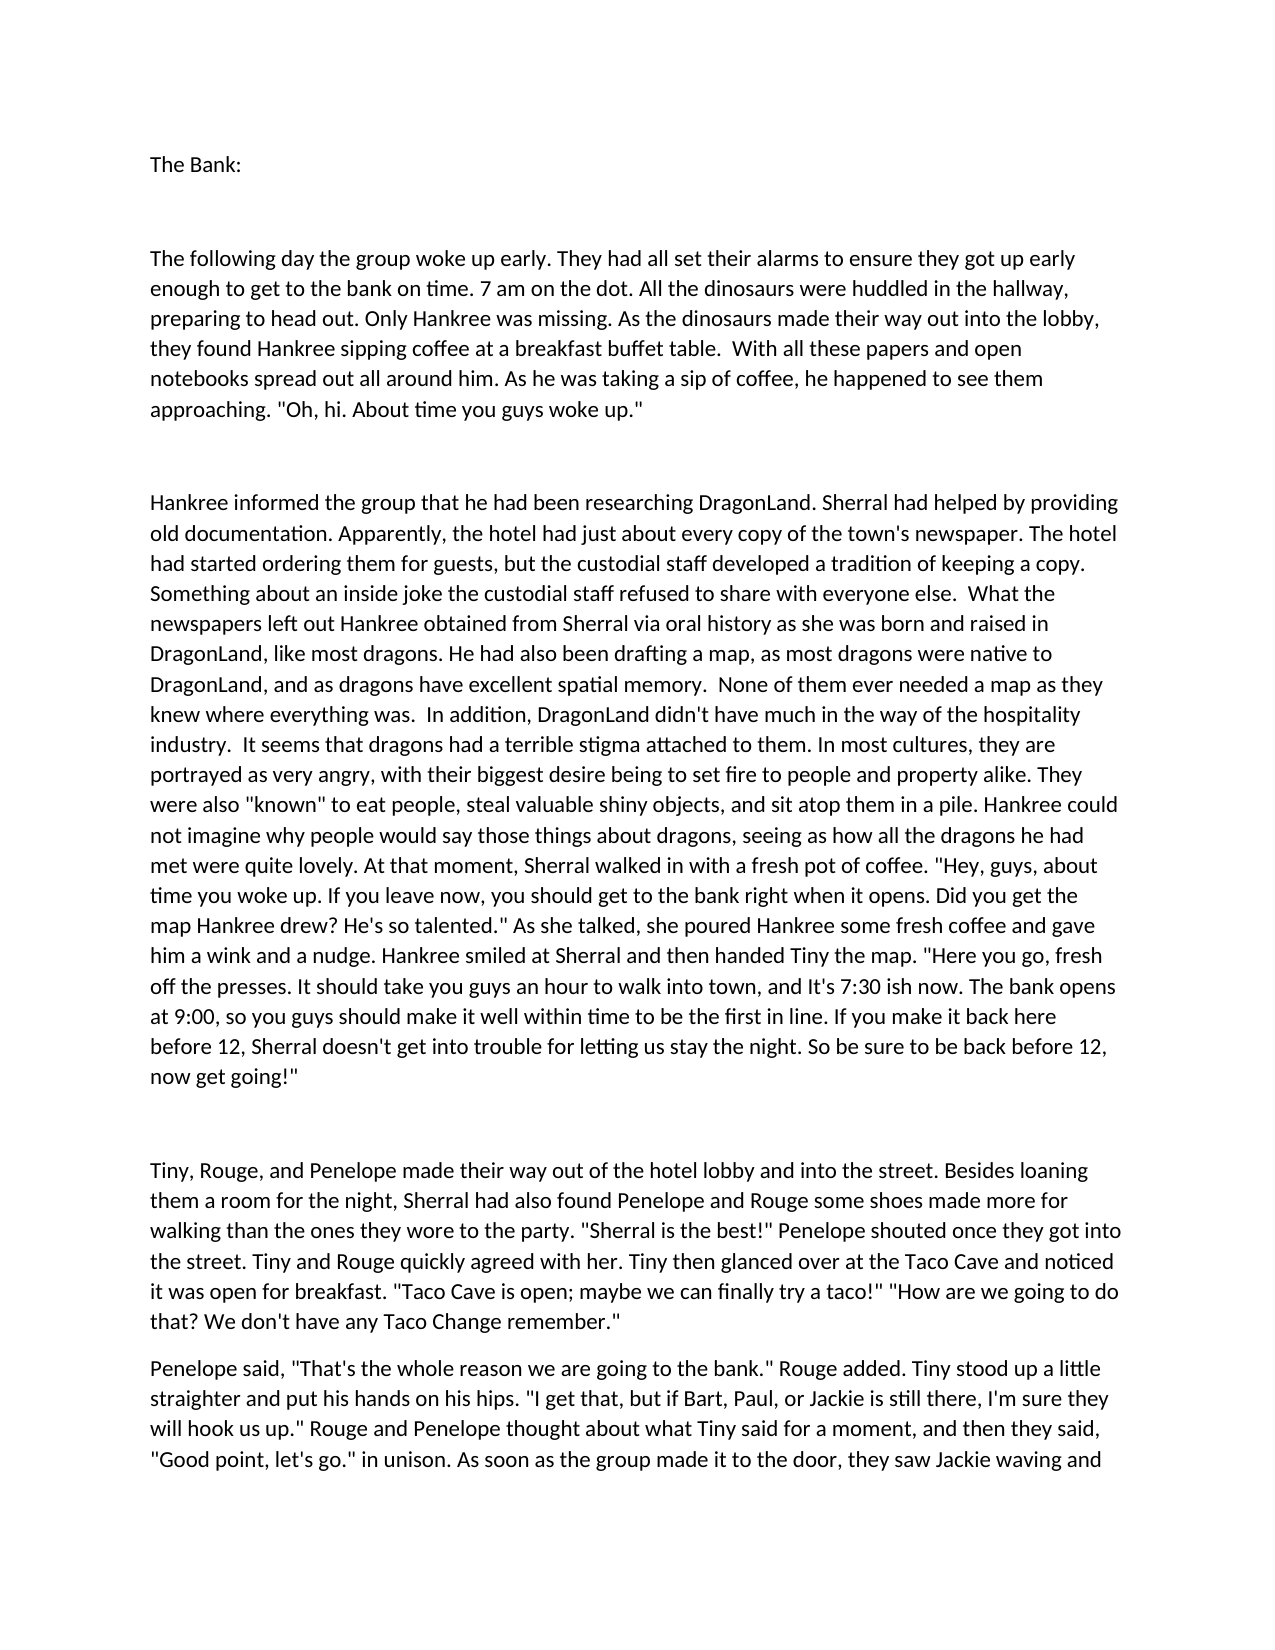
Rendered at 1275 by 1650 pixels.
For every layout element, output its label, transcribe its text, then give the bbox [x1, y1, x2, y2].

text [150, 1354, 1125, 1473]
text Hankree informed the group that he had been researching DragonLand. Sherral had helped by providing old documentation. Apparently, the hotel had just about every copy of the town's newspaper. The hotel had started ordering them for guests, but the custodial staff developed a tradition of keeping a copy. Something about an inside joke the custodial staff refused to share with everyone else. What the newspapers left out Hankree obtained from Sherral via oral history as she was born and raised in DragonLand, like most dragons. He had also been drafting a map, as most dragons were native to DragonLand, and as dragons have excellent spatial memory. None of them ever needed a map as they knew where everything was. In addition, DragonLand didn't have much in the way of the hospitality industry. It seems that dragons had a terrible stigma attached to them. In most cultures, they are portrayed as very angry, with their biggest desire being to set fire to people and property alike. They were also "known" to eat people, steal valuable shiny objects, and sit atop them in a pile. Hankree could not imagine why people would say those things about dragons, seeing as how all the dragons he had met were quite lovely. At that moment, Sherral walked in with a fresh pot of coffee. "Hey, guys, about time you woke up. If you leave now, you should get to the bank right when it opens. Did you get the map Hankree drew? He's so talented." As she talked, she poured Hankree some fresh coffee and gave him a wink and a nudge. Hankree smiled at Sherral and then handed Tiny the map. "Here you go, fresh off the presses. It should take you guys an hour to walk into town, and It's 7:30 ish now. The bank opens at 9:00, so you guys should make it well within time to be the first in line. If you make it back here before 12, Sherral doesn't get into trouble for letting us stay the night. So be sure to be back before 12, now get going!" [150, 488, 1125, 1091]
text The following day the group woke up early. They had all set their alarms to ensure they got up early enough to get to the bank on time. 7 am on the dot. All the dinosaurs were huddled in the hallway, preparing to head out. Only Hankree was missing. As the dinosaurs made their way out into the lobby, they found Hankree sipping coffee at a breakfast buffet table. With all these papers and open notebooks spread out all around him. As he was taking a sip of coffee, he happened to see them approaching. "Oh, hi. About time you guys woke up." [150, 244, 1125, 423]
text The Bank: [150, 150, 1125, 178]
text Tiny, Rouge, and Penelope made their way out of the hotel lobby and into the street. Besides loaning them a room for the night, Sherral had also found Penelope and Rouge some shoes made more for walking than the ones they wore to the party. "Sherral is the best!" Penelope shouted once they got into the street. Tiny and Rouge quickly agreed with her. Tiny then glanced over at the Taco Cave and noticed it was open for breakfast. "Taco Cave is open; maybe we can finally try a taco!" "How are we going to do that? We don't have any Taco Change remember." [150, 1156, 1125, 1335]
